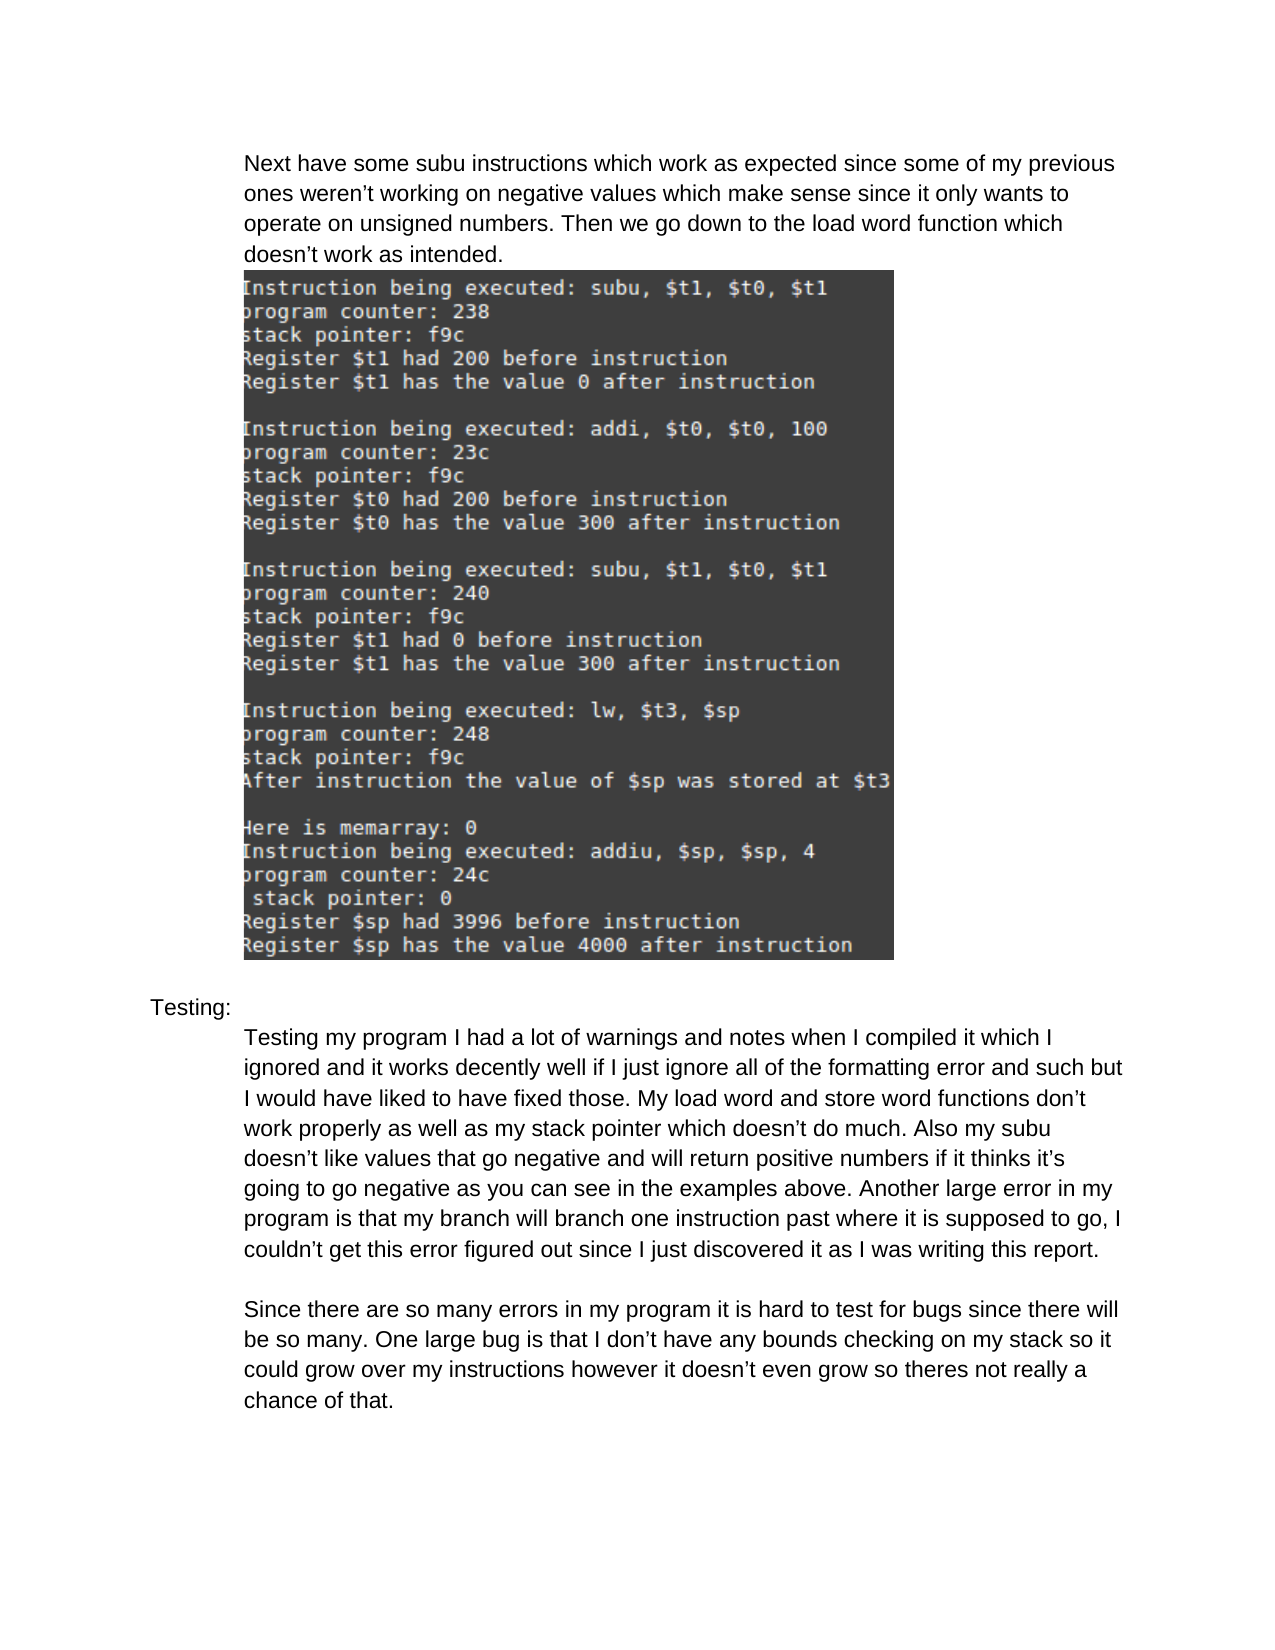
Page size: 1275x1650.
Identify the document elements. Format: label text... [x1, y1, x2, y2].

text Testing: [150, 994, 1125, 1020]
text Next have some subu instructions which work as expected since some of my previous ones weren’t working on negative values which make sense since it only wants to operate on unsigned numbers. Then we go down to the load word function which doesn’t work as intended. [244, 150, 1125, 267]
text Since there are so many errors in my program it is hard to test for bugs since there will be so many. One large bug is that I don’t have any bounds checking on my stack so it could grow over my instructions however it doesn’t even grow so theres not really a chance of that. [244, 1296, 1125, 1413]
picture [243, 270, 894, 960]
text Testing my program I had a lot of warnings and notes when I compiled it which I ignored and it works decently well if I just ignore all of the formatting error and such but I would have liked to have fixed those. My load word and store word functions don’t work properly as well as my stack pointer which doesn’t do much. Also my subu doesn’t like values that go negative and will return positive numbers if it thinks it’s going to go negative as you can see in the examples above. Another large error in my program is that my branch will branch one instruction past where it is supposed to go, I couldn’t get this error figured out since I just discovered it as I was writing this report. [244, 1024, 1125, 1262]
